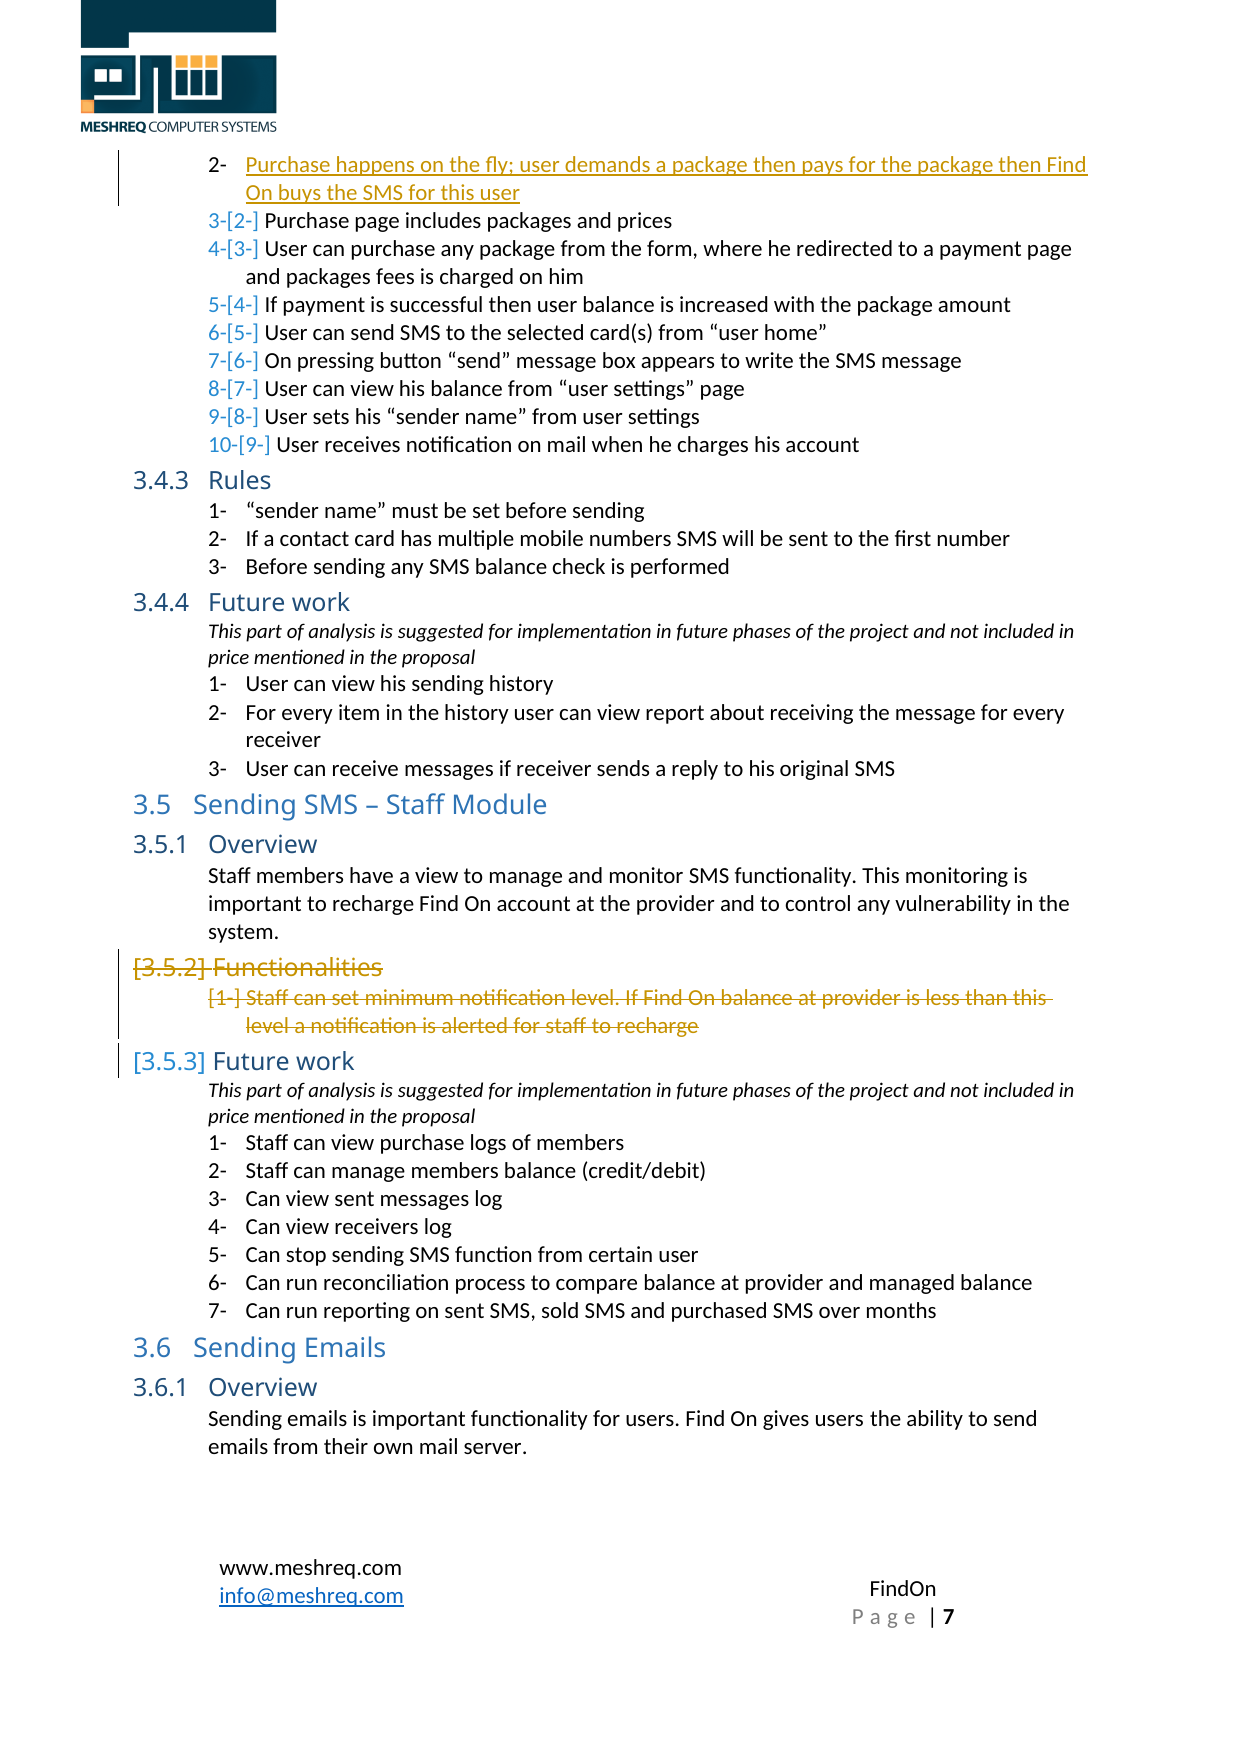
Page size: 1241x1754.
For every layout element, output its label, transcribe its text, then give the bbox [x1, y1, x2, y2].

subtitle Rules [133, 462, 1090, 496]
list Can stop sending SMS function from certain user [208, 1240, 1090, 1268]
subtitle Future work [133, 585, 1090, 619]
text Sending emails is important functionality for users. Find On gives users the ability to send emails from their own mail server. [208, 1404, 1090, 1460]
subtitle Overview [133, 1370, 1090, 1404]
list User can purchase any package from the form, where he redirected to a payment page and packages fees is charged on him [208, 234, 1090, 290]
list Can view sent messages log [208, 1184, 1090, 1212]
subtitle Sending Emails [133, 1329, 1090, 1366]
text Staff members have a view to manage and monitor SMS functionality. This monitoring is important to recharge Find On account at the provider and to control any vulnerability in the system. [208, 861, 1090, 945]
list “sender name” must be set before sending [208, 496, 1090, 524]
list User sets his “sender name” from user settings [208, 402, 1090, 430]
picture [55, 0, 326, 159]
list If a contact card has multiple mobile numbers SMS will be sent to the first number [208, 524, 1090, 552]
list User receives notification on mail when he charges his account [208, 430, 1090, 458]
list If payment is successful then user balance is increased with the package amount [208, 290, 1090, 318]
list User can send SMS to the selected card(s) from “user home” [208, 318, 1090, 346]
list User can view his balance from “user settings” page [208, 374, 1090, 402]
list Staff can view purchase logs of members [208, 1128, 1090, 1156]
list User can receive messages if receiver sends a reply to his original SMS [208, 754, 1090, 782]
list On pressing button “send” message box appears to write the SMS message [208, 346, 1090, 374]
list Purchase page includes packages and prices [208, 206, 1090, 234]
list Staff can manage members balance (credit/debit) [208, 1156, 1090, 1184]
subtitle Sending SMS – Staff Module [133, 786, 1090, 823]
list For every item in the history user can view report about receiving the message for every receiver [208, 698, 1090, 754]
list Before sending any SMS balance check is performed [208, 552, 1090, 581]
list Can run reconciliation process to compare balance at provider and managed balance [208, 1268, 1090, 1296]
text This part of analysis is suggested for implementation in future phases of the project and not included in price mentioned in the proposal [208, 619, 1090, 669]
list User can view his sending history [208, 669, 1090, 698]
subtitle Future work [133, 1043, 1090, 1077]
subtitle Overview [133, 827, 1090, 861]
text This part of analysis is suggested for implementation in future phases of the project and not included in price mentioned in the proposal [208, 1077, 1090, 1128]
list Can run reporting on sent SMS, sold SMS and purchased SMS over months [208, 1296, 1090, 1324]
list Can view receivers log [208, 1212, 1090, 1240]
